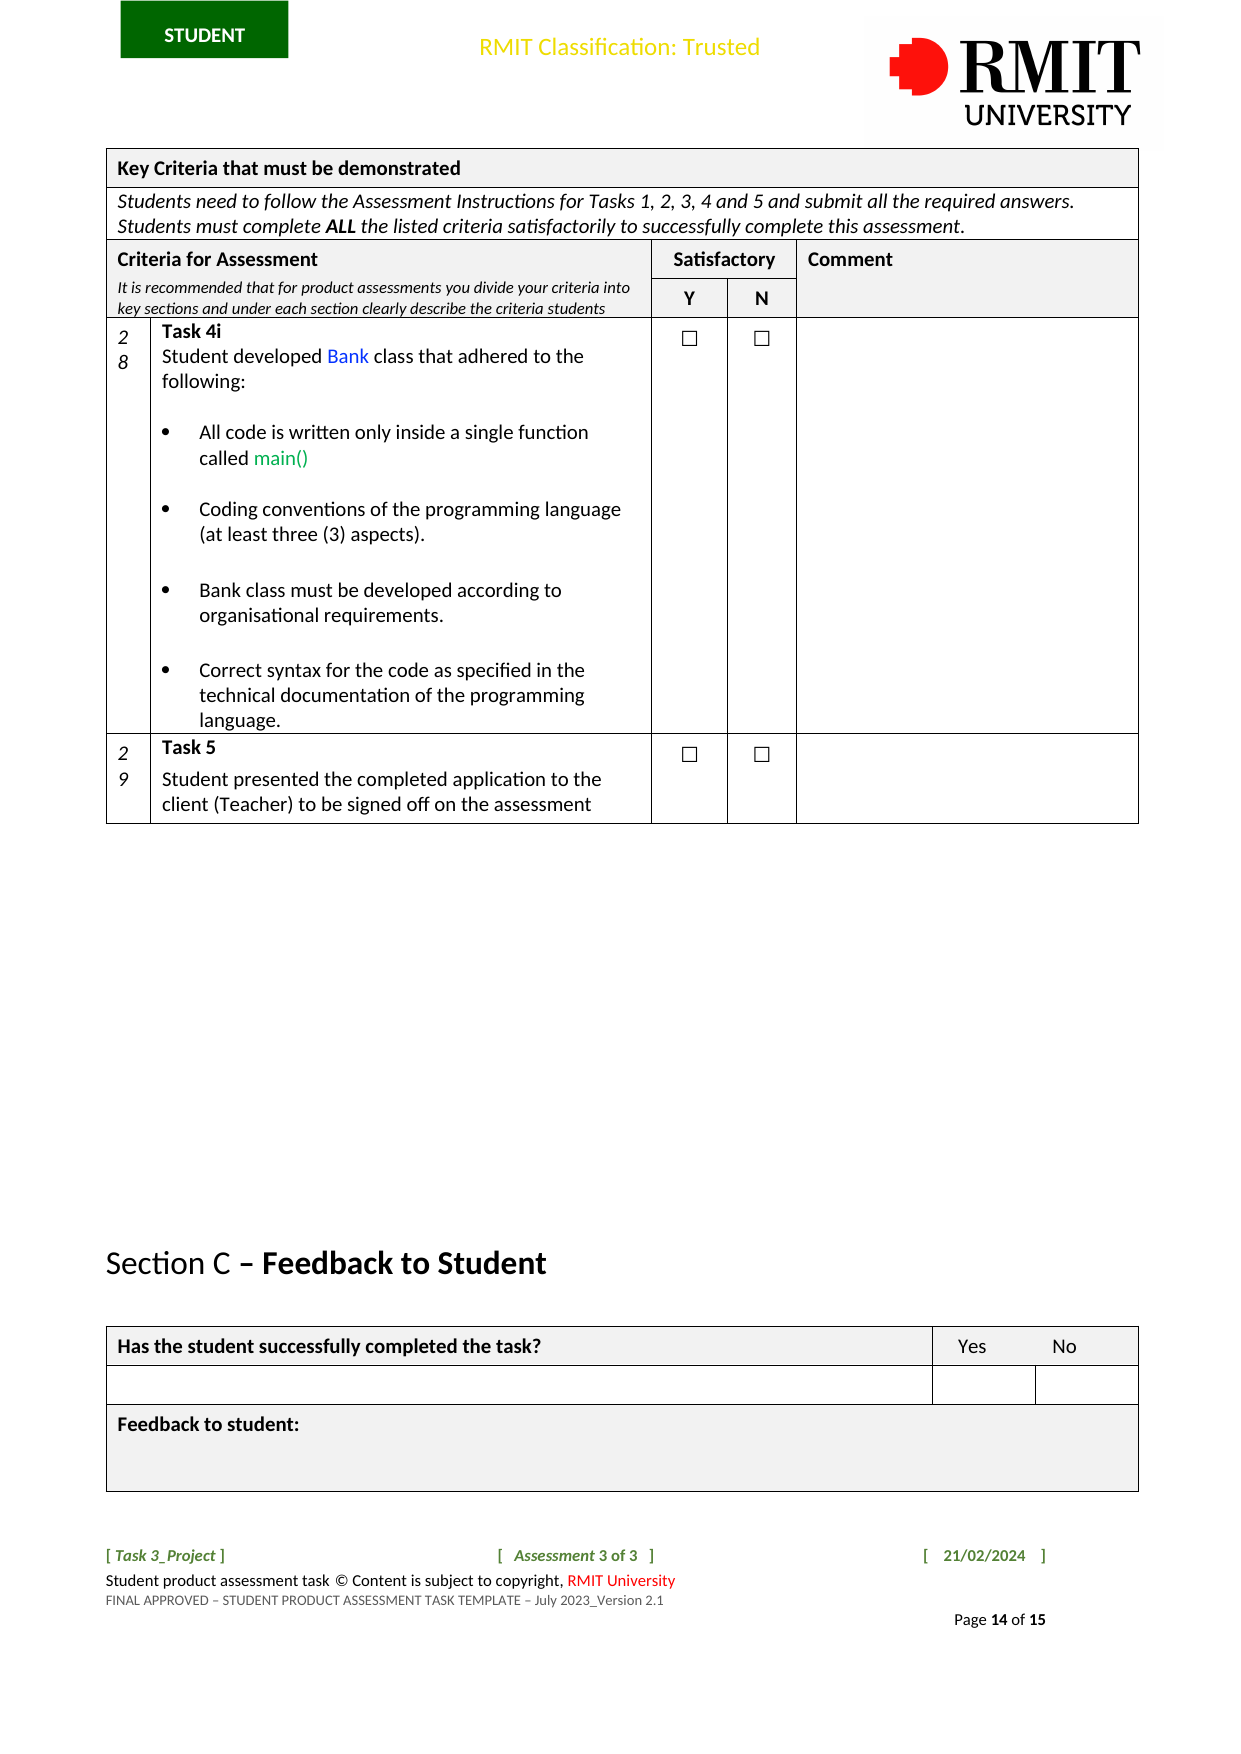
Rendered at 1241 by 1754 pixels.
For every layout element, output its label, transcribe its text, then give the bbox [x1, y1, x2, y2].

text Section C – Feedback to Student [106, 1242, 1140, 1283]
table_cell 28 [107, 318, 150, 733]
table_cell N [728, 279, 796, 317]
table_cell Satisfactory [652, 240, 796, 278]
table_cell [933, 1366, 1035, 1403]
table_cell Task 5 Student presented the completed application to the client (Teacher) to be signed off on the assessment [151, 734, 651, 823]
table_cell Students need to follow the Assessment Instructions for Tasks 1, 2, 3, 4 and 5 and submit all the required answers. Students must complete ALL the listed criteria satisfactorily to successfully complete this assessment. [107, 188, 1138, 239]
table_cell 29 [107, 734, 150, 823]
table_cell [797, 318, 1138, 733]
table_cell Task 4i Student developed Bank class that adhered to the following: All code is written only inside a single function called main() Coding conventions of the programming language (at least three (3) aspects). Bank class must be developed according to organisational requirements. Correct syntax for the code as specified in the technical documentation of the programming language. [151, 318, 651, 733]
table_cell Feedback to student: [107, 1405, 1138, 1491]
table_header Key Criteria that must be demonstrated [107, 149, 1138, 187]
table_cell Comment [797, 240, 1138, 317]
table_cell [107, 1366, 932, 1403]
table_cell [1036, 1366, 1138, 1403]
table_cell [797, 734, 1138, 823]
table_cell Y [652, 279, 727, 317]
table_header Yes No [933, 1327, 1138, 1364]
picture [864, 16, 1164, 151]
table_header Has the student successfully completed the task? [107, 1327, 932, 1364]
table_cell Criteria for Assessment It is recommended that for product assessments you divide your criteria into key sections and under each section clearly describe the criteria students must demonstrate [107, 240, 651, 317]
